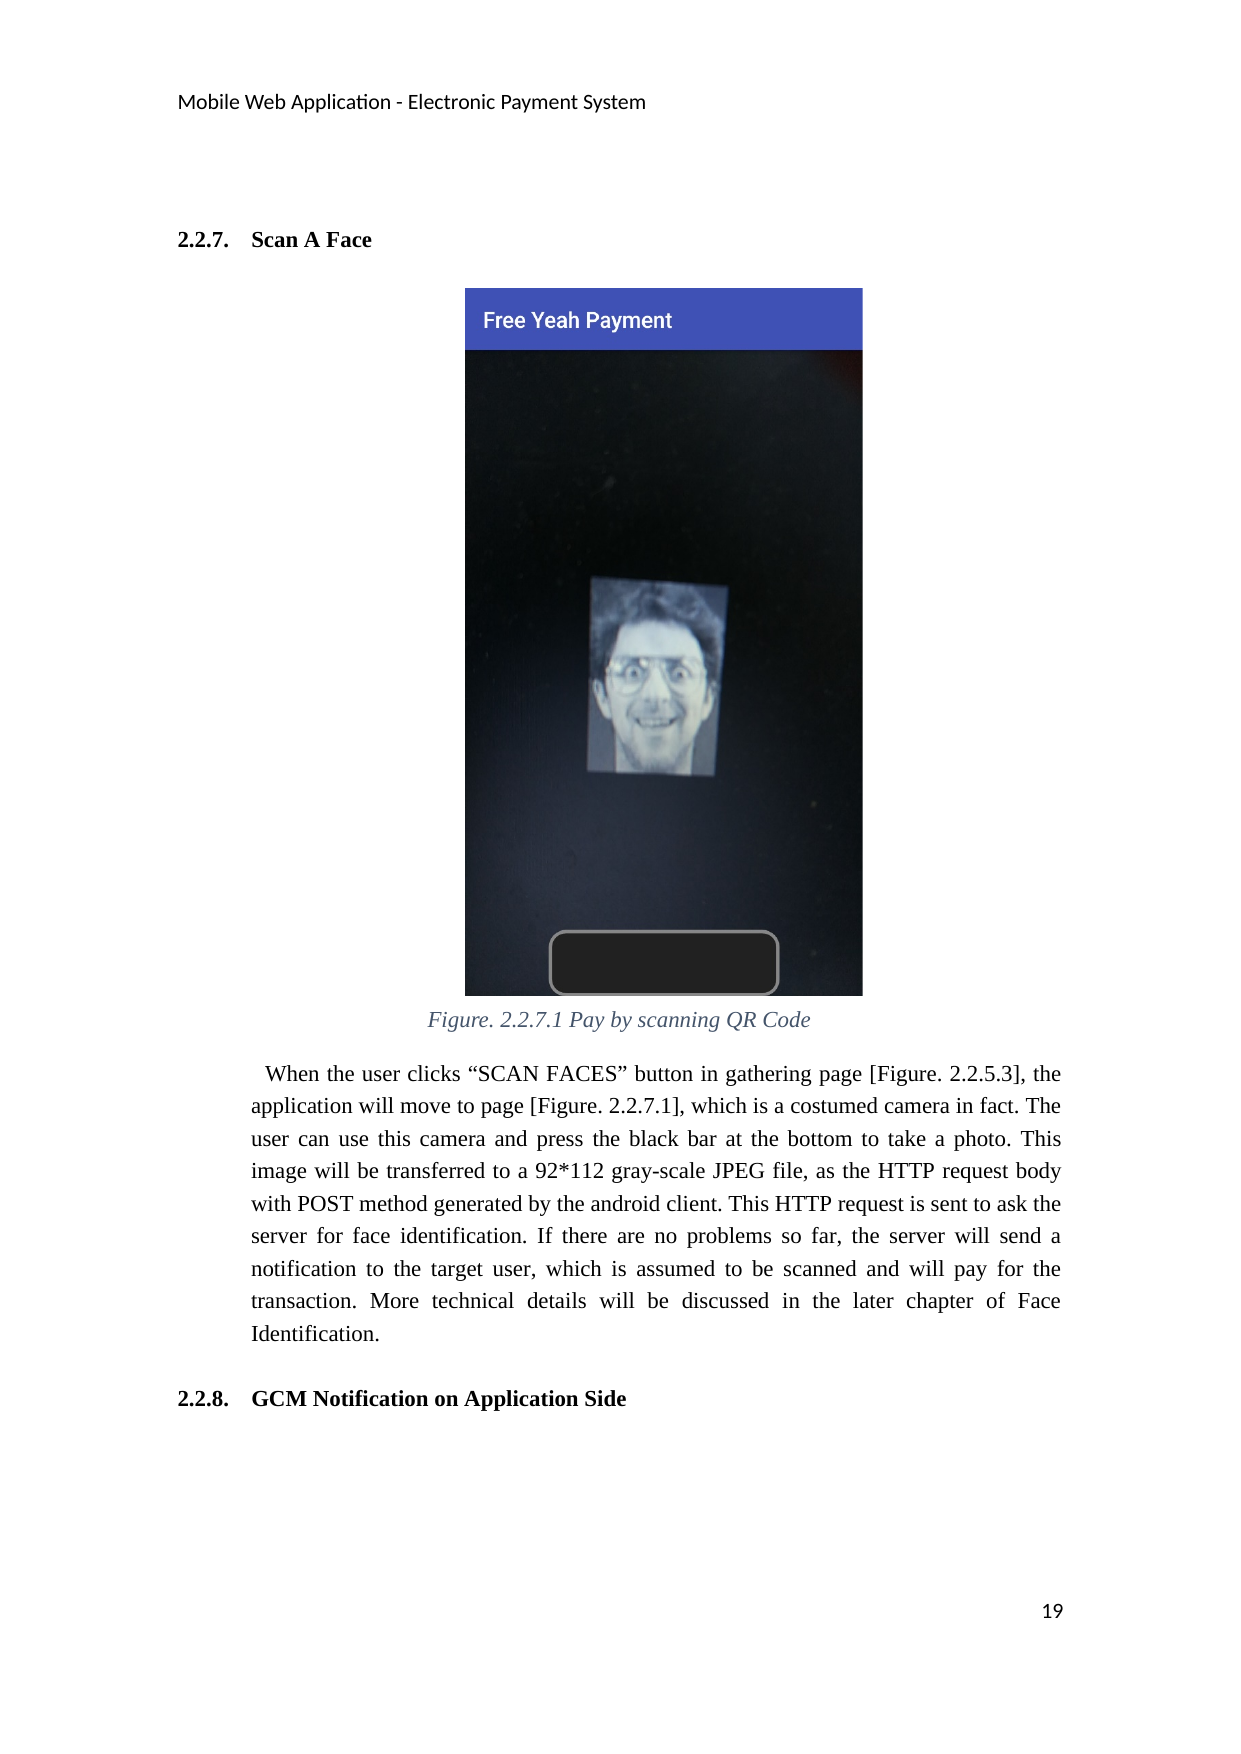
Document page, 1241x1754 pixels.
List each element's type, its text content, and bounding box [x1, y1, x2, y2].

list Scan A Face [177, 223, 1063, 256]
picture [465, 288, 863, 996]
text Figure. 2.2.7.1 Pay by scanning QR Code [177, 1003, 1063, 1036]
list When the user clicks “SCAN FACES” button in gathering page [Figure. 2.2.5.3], the application will move to page [Figure. 2.2.7.1], which is a costumed camera in fact. The user can use this camera and press the black bar at the bottom to take a photo. This image will be transferred to a 92*112 gray-scale JPEG file, as the HTTP request body with POST method generated by the android client. This HTTP request is sent to ask the server for face identification. If there are no problems so far, the server will send a notification to the target user, which is assumed to be scanned and will pay for the transaction. More technical details will be discussed in the later chapter of Face Identification. [251, 1057, 1063, 1349]
list GCM Notification on Application Side [177, 1382, 1063, 1414]
